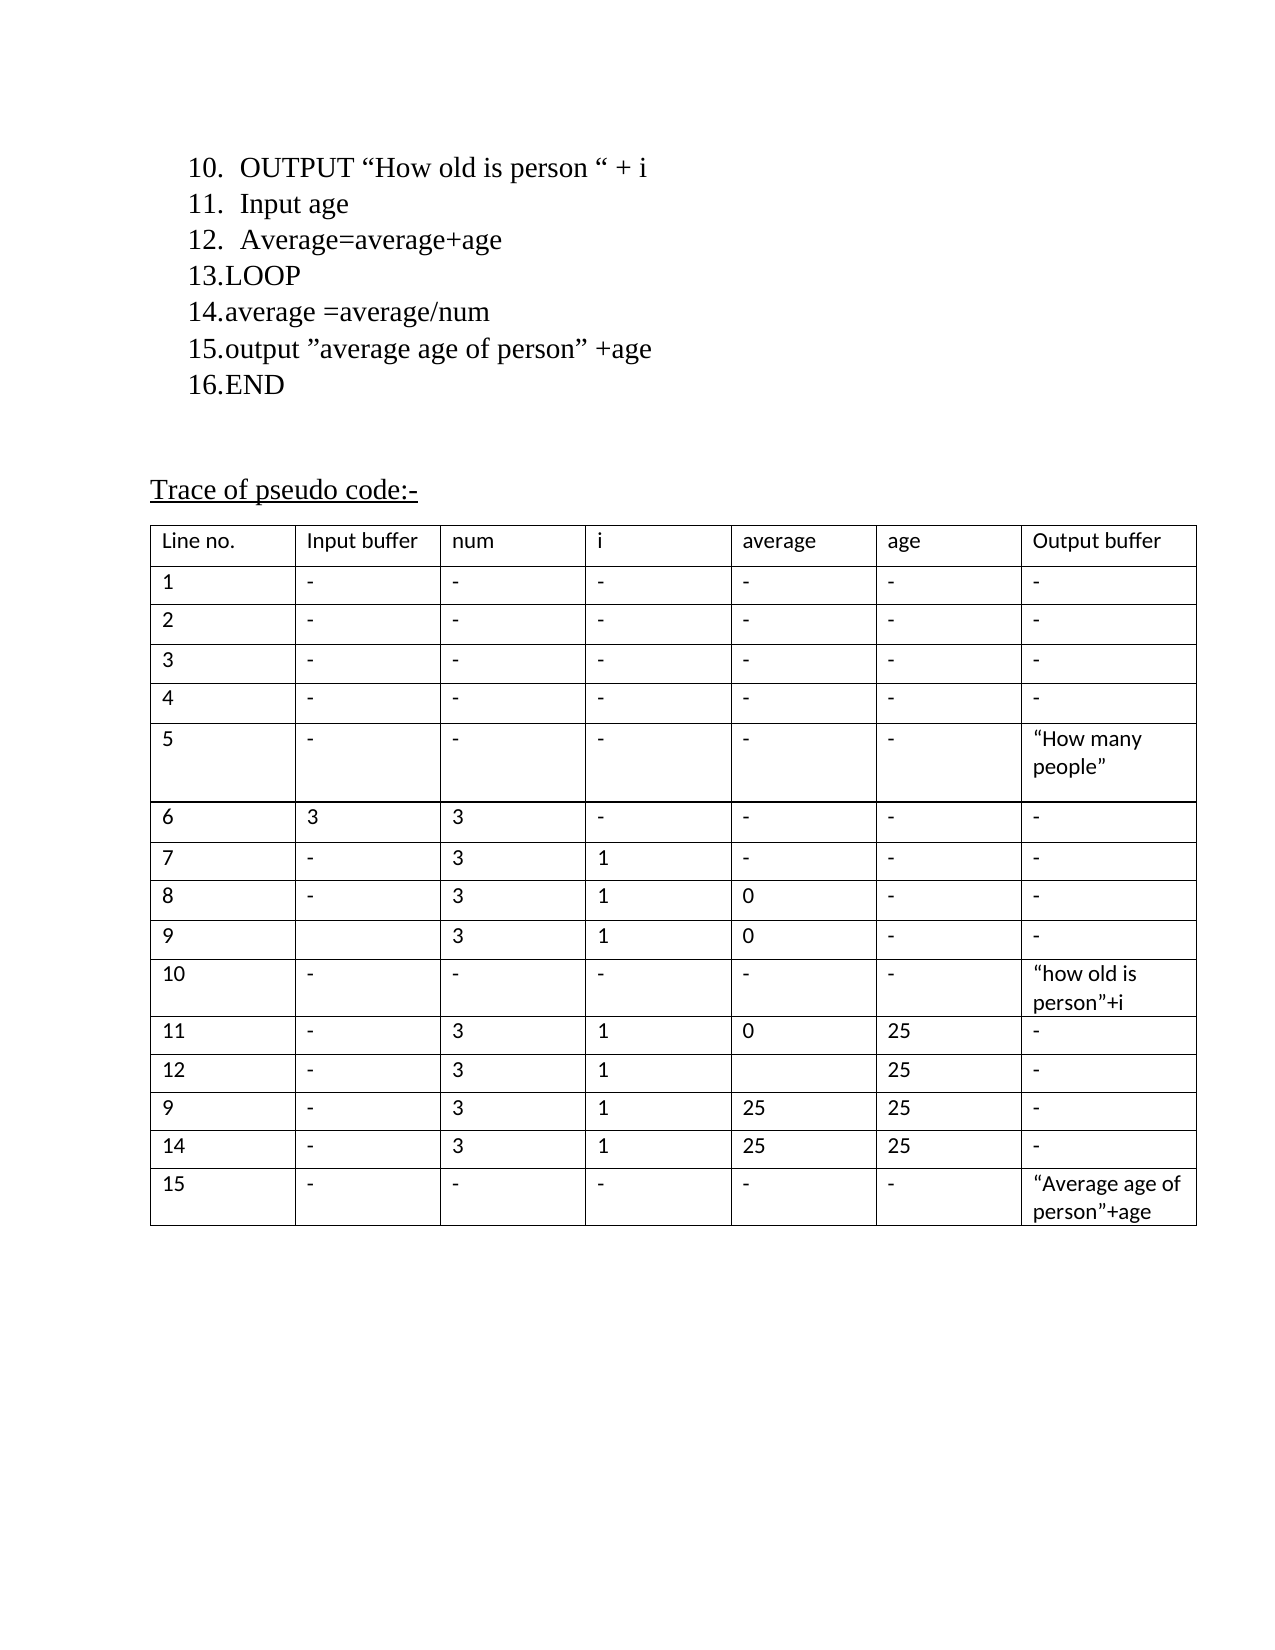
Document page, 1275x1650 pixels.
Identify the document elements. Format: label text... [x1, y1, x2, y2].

table_cell - [1022, 1131, 1196, 1168]
list OUTPUT “How old is person “ + i [187, 150, 1125, 183]
table_cell - [296, 881, 440, 920]
table_cell - [1022, 567, 1196, 604]
table_cell 0 [732, 881, 876, 920]
table_cell - [1022, 605, 1196, 644]
table_cell 15 [151, 1169, 295, 1225]
table_cell - [586, 960, 731, 1016]
table_cell - [586, 684, 731, 723]
table_cell - [732, 803, 876, 842]
table_cell “how old is person”+i [1022, 960, 1196, 1016]
table_cell - [296, 1131, 440, 1168]
table_cell - [877, 1169, 1021, 1225]
table_cell 5 [151, 724, 295, 801]
table_cell - [1022, 921, 1196, 958]
table_cell - [296, 645, 440, 682]
table_cell - [296, 1017, 440, 1054]
table_cell - [296, 684, 440, 723]
table_cell 4 [151, 684, 295, 723]
table_cell - [296, 843, 440, 880]
table_cell - [441, 724, 585, 801]
table_cell - [441, 605, 585, 644]
table_cell 10 [151, 960, 295, 1016]
table_cell 1 [586, 1093, 731, 1130]
table_cell - [1022, 1055, 1196, 1092]
table_cell 2 [151, 605, 295, 644]
table_cell - [877, 843, 1021, 880]
table_cell - [732, 960, 876, 1016]
table_cell - [732, 645, 876, 682]
table_header Output buffer [1022, 526, 1196, 566]
table_cell 3 [441, 803, 585, 842]
table_cell - [441, 1169, 585, 1225]
table_header age [877, 526, 1021, 566]
list Input age [187, 186, 1125, 220]
table_cell 1 [586, 1131, 731, 1168]
list average =average/num [187, 294, 1125, 328]
table_cell - [586, 645, 731, 682]
table_cell - [732, 605, 876, 644]
table_cell 3 [441, 881, 585, 920]
table_cell 1 [586, 1017, 731, 1054]
table_cell - [586, 605, 731, 644]
table_cell 25 [877, 1131, 1021, 1168]
table_cell - [1022, 881, 1196, 920]
table_cell - [877, 645, 1021, 682]
list LOOP [187, 258, 1125, 292]
table_cell 25 [877, 1017, 1021, 1054]
table_cell - [1022, 843, 1196, 880]
table_cell 11 [151, 1017, 295, 1054]
table_cell 1 [586, 921, 731, 958]
table_header num [441, 526, 585, 566]
table_cell - [877, 684, 1021, 723]
table_cell 25 [732, 1093, 876, 1130]
table_cell - [877, 881, 1021, 920]
table_cell - [296, 724, 440, 801]
table_cell 0 [732, 921, 876, 958]
table_cell - [1022, 645, 1196, 682]
table_cell - [877, 921, 1021, 958]
table_cell - [586, 803, 731, 842]
table_cell 25 [877, 1055, 1021, 1092]
table_cell 6 [151, 803, 295, 842]
table_cell - [1022, 1093, 1196, 1130]
table_cell - [732, 724, 876, 801]
table_cell - [732, 843, 876, 880]
table_cell 8 [151, 881, 295, 920]
table_cell 25 [732, 1131, 876, 1168]
table_cell 3 [441, 1055, 585, 1092]
table_cell “How many people” [1022, 724, 1196, 801]
table_header average [732, 526, 876, 566]
table_cell - [732, 684, 876, 723]
list output ”average age of person” +age [187, 331, 1125, 364]
table_header Line no. [151, 526, 295, 566]
table_cell - [296, 1093, 440, 1130]
table_cell - [296, 605, 440, 644]
table_cell 3 [441, 843, 585, 880]
table_cell - [732, 1169, 876, 1225]
table_cell 1 [151, 567, 295, 604]
table_cell [296, 921, 440, 958]
table_cell 9 [151, 1093, 295, 1130]
table_cell 7 [151, 843, 295, 880]
table_cell - [586, 1169, 731, 1225]
table_cell - [441, 684, 585, 723]
table_cell - [877, 567, 1021, 604]
text Trace of pseudo code:- [150, 472, 1125, 506]
table_cell - [877, 960, 1021, 1016]
table_cell 14 [151, 1131, 295, 1168]
table_cell 3 [441, 1017, 585, 1054]
table_cell 3 [441, 1131, 585, 1168]
table_header i [586, 526, 731, 566]
table_cell - [586, 724, 731, 801]
table_cell - [586, 567, 731, 604]
table_cell - [441, 645, 585, 682]
table_cell 25 [877, 1093, 1021, 1130]
list Average=average+age [187, 222, 1125, 256]
table_cell - [296, 1055, 440, 1092]
table_cell - [296, 1169, 440, 1225]
table_cell 3 [296, 803, 440, 842]
table_cell - [1022, 684, 1196, 723]
table_cell 1 [586, 881, 731, 920]
table_header Input buffer [296, 526, 440, 566]
table_cell - [296, 960, 440, 1016]
list END [187, 367, 1125, 400]
table_cell - [1022, 803, 1196, 842]
table_cell - [441, 960, 585, 1016]
table_cell - [877, 724, 1021, 801]
table_cell 0 [732, 1017, 876, 1054]
table_cell - [441, 567, 585, 604]
table_cell 12 [151, 1055, 295, 1092]
table_cell - [877, 803, 1021, 842]
table_cell - [732, 567, 876, 604]
table_cell 9 [151, 921, 295, 958]
table_cell 3 [441, 1093, 585, 1130]
table_cell 1 [586, 1055, 731, 1092]
table_cell 3 [151, 645, 295, 682]
table_cell 3 [441, 921, 585, 958]
table_cell [732, 1055, 876, 1092]
table_cell “Average age of person”+age [1022, 1169, 1196, 1225]
table_cell - [1022, 1017, 1196, 1054]
table_cell 1 [586, 843, 731, 880]
table_cell - [877, 605, 1021, 644]
table_cell - [296, 567, 440, 604]
